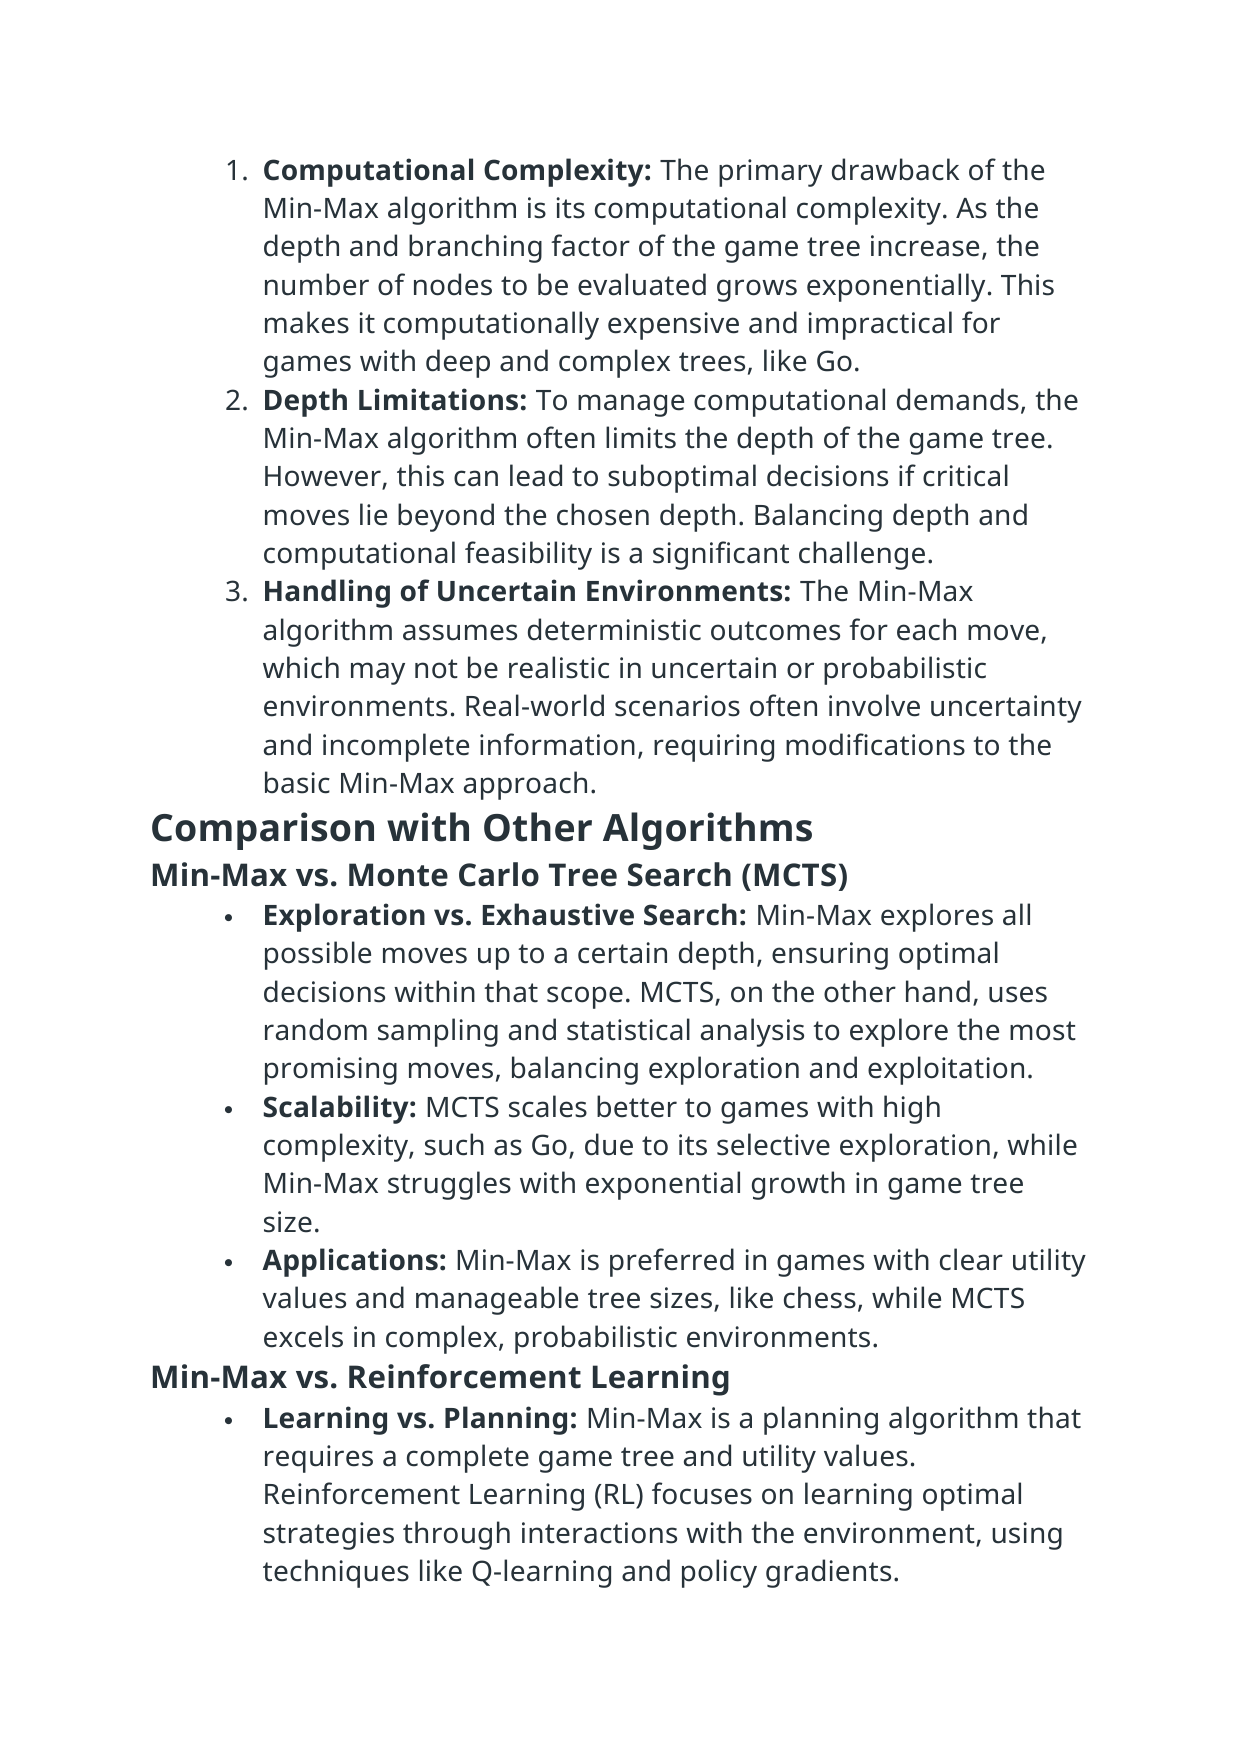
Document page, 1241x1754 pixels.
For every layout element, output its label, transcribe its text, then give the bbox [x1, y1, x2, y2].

list Exploration vs. Exhaustive Search: Min-Max explores all possible moves up to a certain depth, ensuring optimal decisions within that scope. MCTS, on the other hand, uses random sampling and statistical analysis to explore the most promising moves, balancing exploration and exploitation. [225, 895, 1090, 1087]
list Handling of Uncertain Environments: The Min-Max algorithm assumes deterministic outcomes for each move, which may not be realistic in uncertain or probabilistic environments. Real-world scenarios often involve uncertainty and incomplete information, requiring modifications to the basic Min-Max approach. [225, 572, 1090, 802]
list Depth Limitations: To manage computational demands, the Min-Max algorithm often limits the depth of the game tree. However, this can lead to suboptimal decisions if critical moves lie beyond the chosen depth. Balancing depth and computational feasibility is a significant challenge. [225, 380, 1090, 572]
text Min-Max vs. Reinforcement Learning [150, 1355, 1090, 1398]
text Comparison with Other Algorithms [150, 802, 1090, 853]
list Applications: Min-Max is preferred in games with clear utility values and manageable tree sizes, like chess, while MCTS excels in complex, probabilistic environments. [225, 1240, 1090, 1355]
list Computational Complexity: The primary drawback of the Min-Max algorithm is its computational complexity. As the depth and branching factor of the game tree increase, the number of nodes to be evaluated grows exponentially. This makes it computationally expensive and impractical for games with deep and complex trees, like Go. [225, 150, 1090, 380]
text Min-Max vs. Monte Carlo Tree Search (MCTS) [150, 853, 1090, 895]
list Scalability: MCTS scales better to games with high complexity, such as Go, due to its selective exploration, while Min-Max struggles with exponential growth in game tree size. [225, 1087, 1090, 1240]
list Learning vs. Planning: Min-Max is a planning algorithm that requires a complete game tree and utility values. Reinforcement Learning (RL) focuses on learning optimal strategies through interactions with the environment, using techniques like Q-learning and policy gradients. [225, 1398, 1090, 1589]
